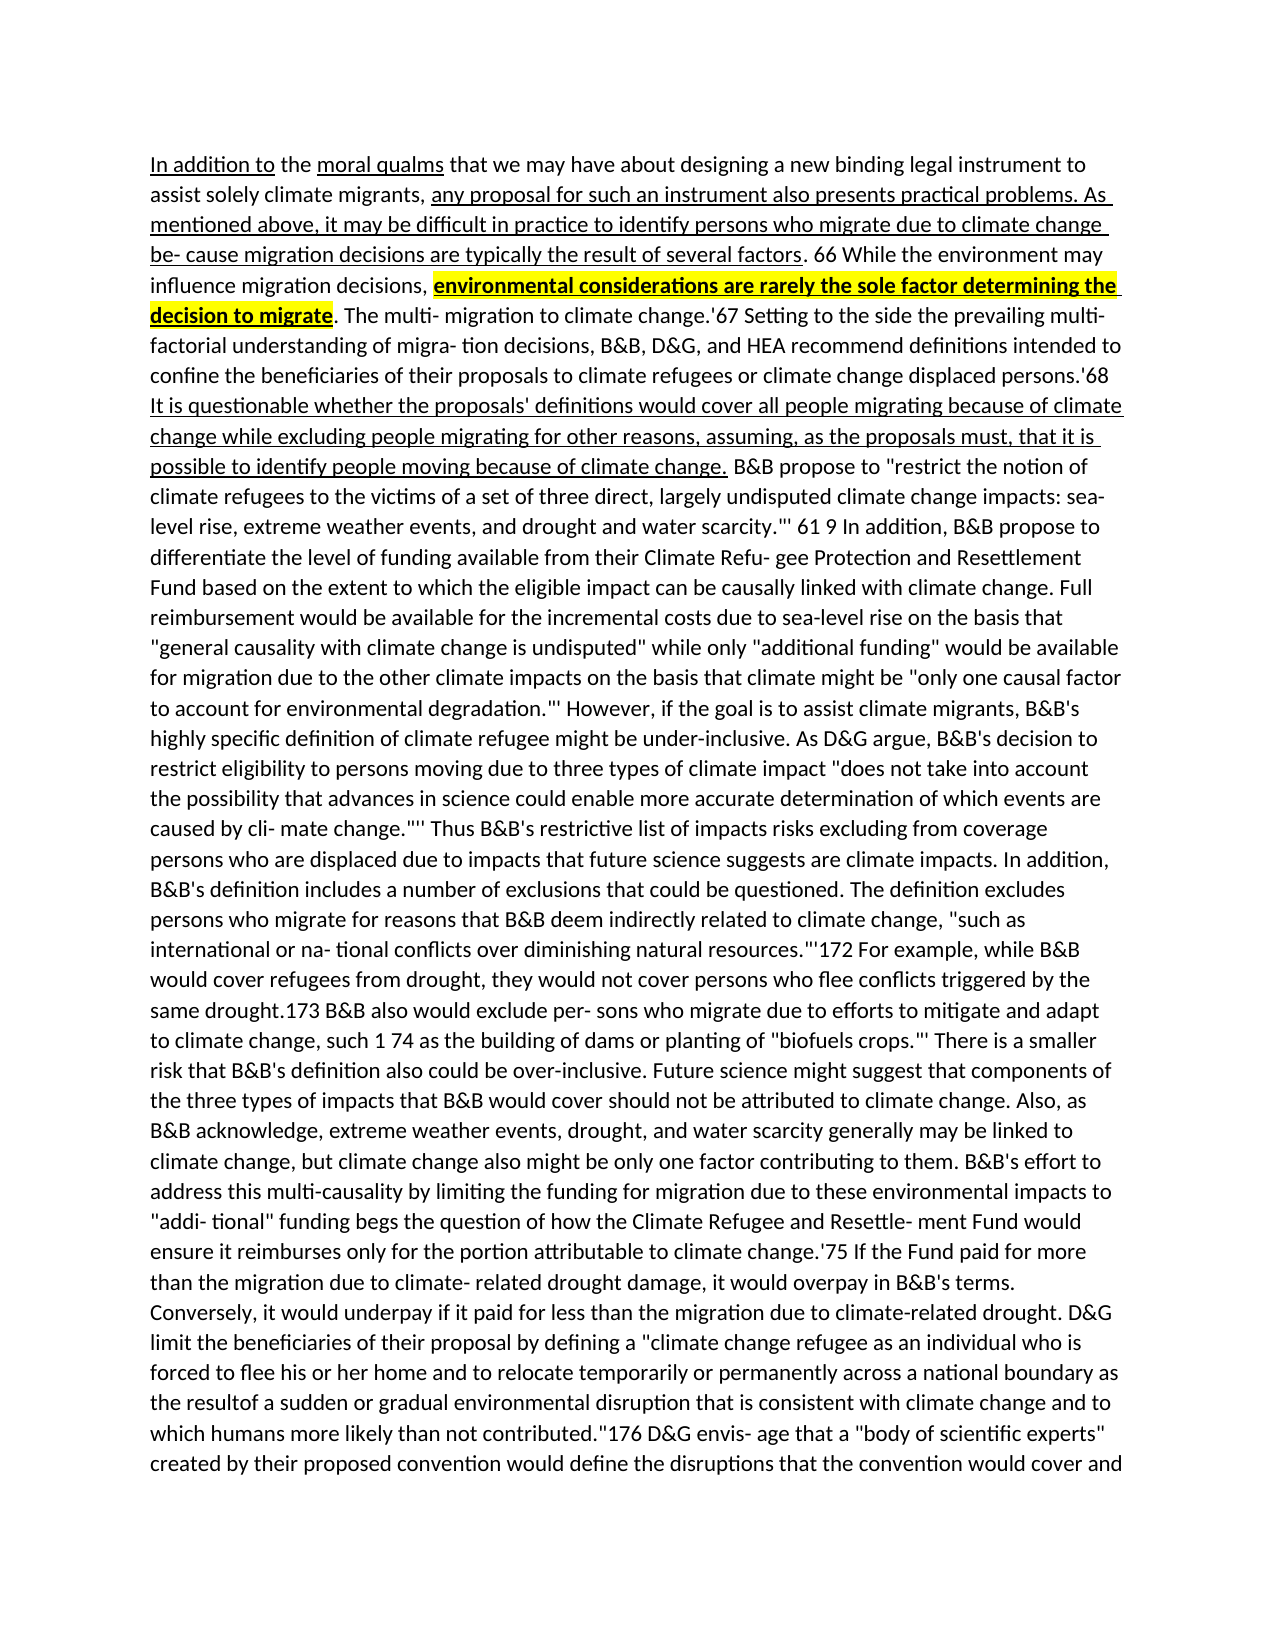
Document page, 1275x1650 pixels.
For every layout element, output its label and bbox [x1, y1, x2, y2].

text [150, 150, 1125, 1477]
